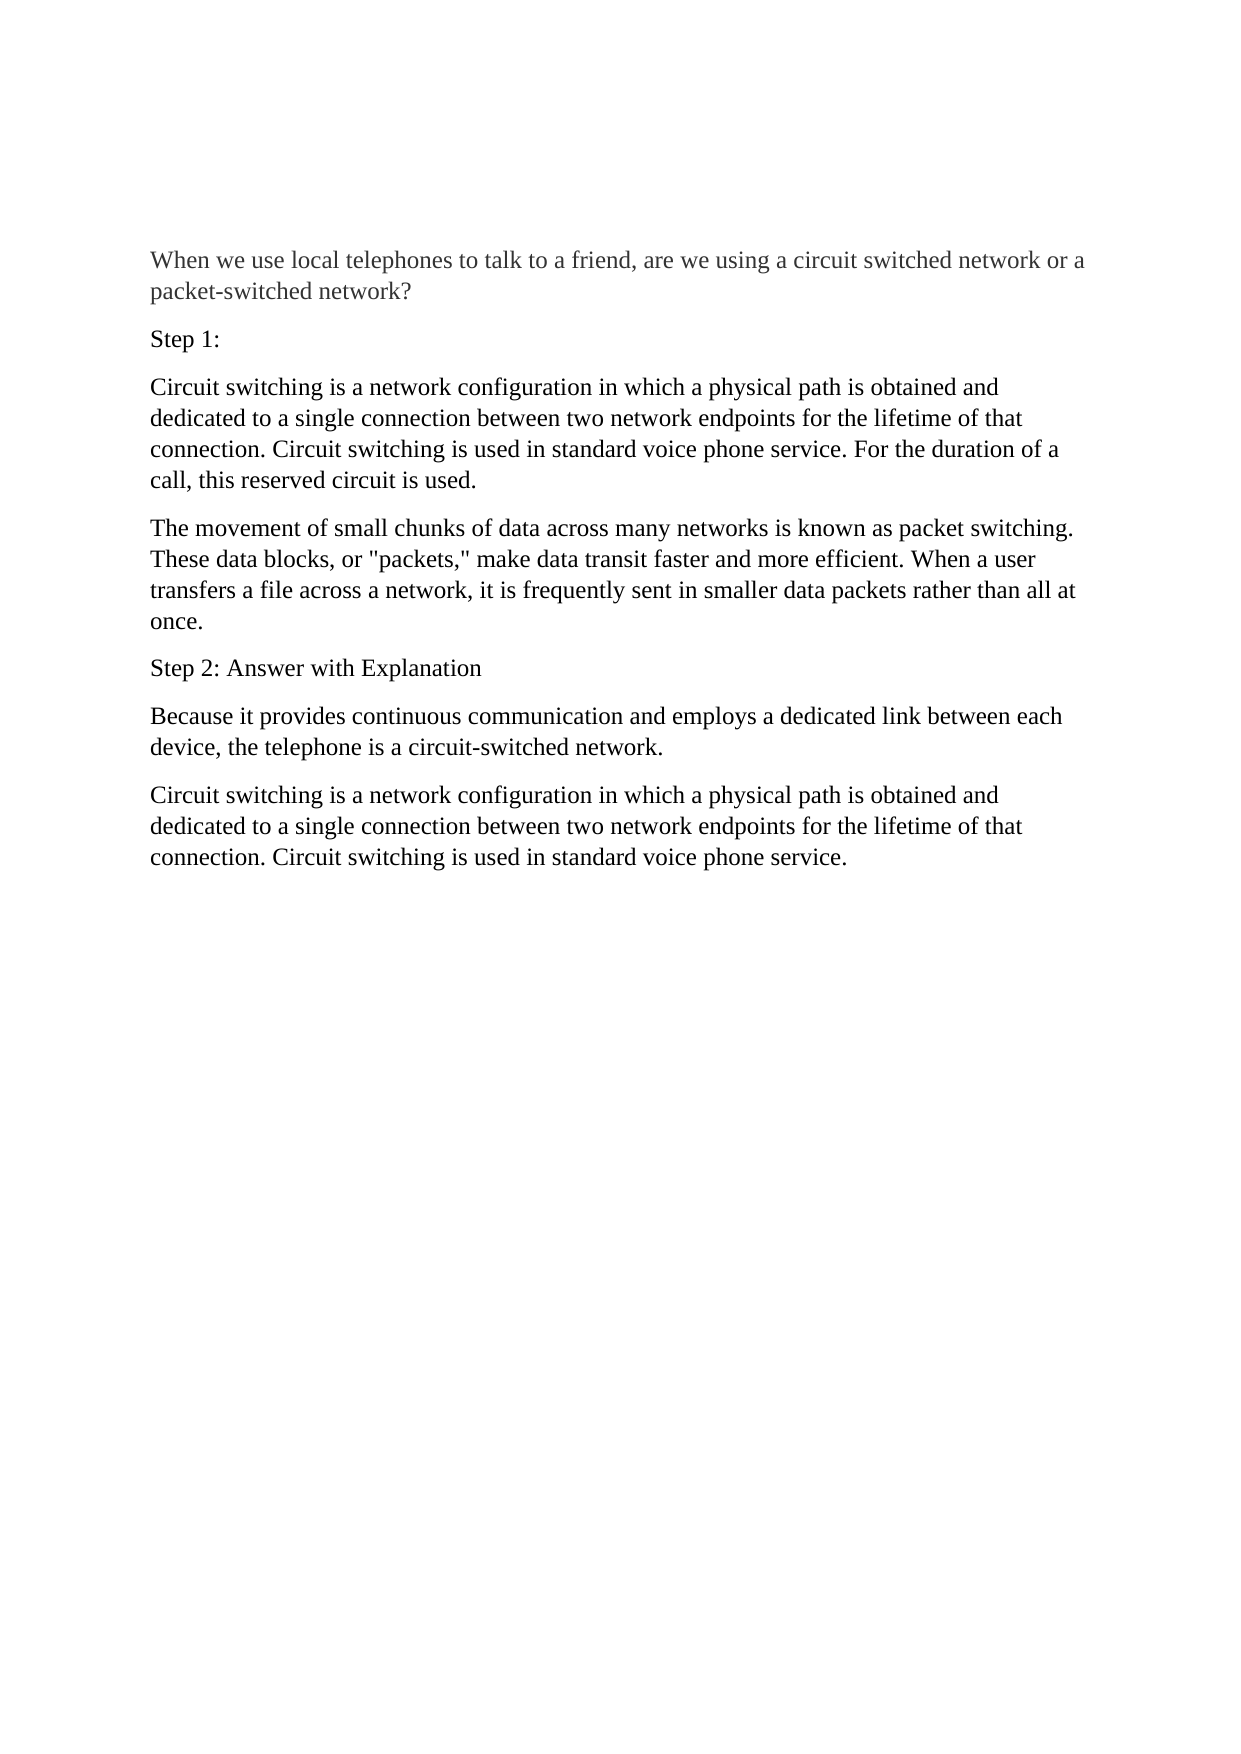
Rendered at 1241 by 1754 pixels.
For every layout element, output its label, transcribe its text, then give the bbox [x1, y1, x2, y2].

text When we use local telephones to talk to a friend, are we using a circuit switched network or a packet-switched network? [150, 245, 1090, 305]
text Circuit switching is a network configuration in which a physical path is obtained and dedicated to a single connection between two network endpoints for the lifetime of that connection. Circuit switching is used in standard voice phone service. [150, 780, 1090, 871]
text Circuit switching is a network configuration in which a physical path is obtained and dedicated to a single connection between two network endpoints for the lifetime of that connection. Circuit switching is used in standard voice phone service. For the duration of a call, this reserved circuit is used. [150, 372, 1090, 494]
text Step 2: Answer with Explanation [150, 653, 1090, 682]
text The movement of small chunks of data across many networks is known as packet switching. These data blocks, or "packets," make data transit faster and more efficient. When a user transfers a file across a network, it is frequently sent in smaller data packets rather than all at once. [150, 513, 1090, 634]
text Because it provides continuous communication and employs a dedicated link between each device, the telephone is a circuit-switched network. [150, 701, 1090, 761]
text Step 1: [150, 324, 1090, 353]
